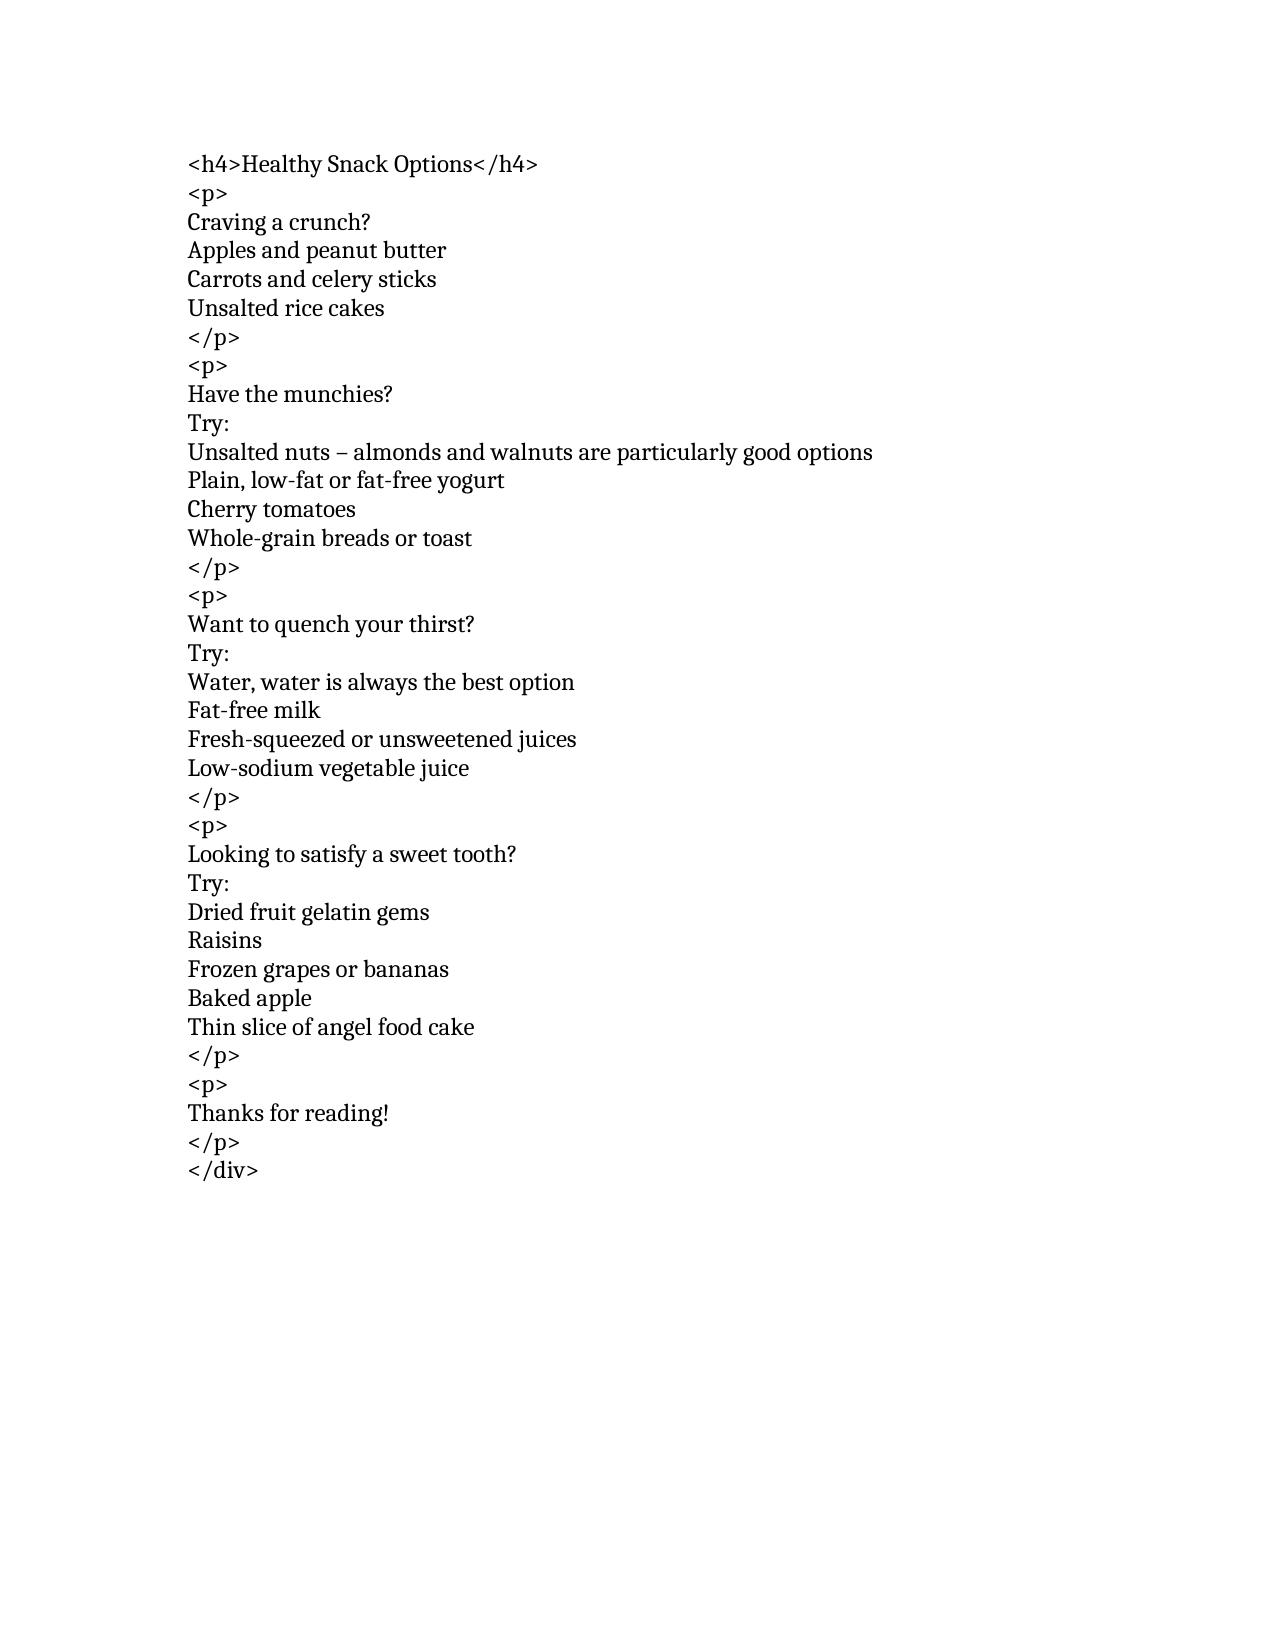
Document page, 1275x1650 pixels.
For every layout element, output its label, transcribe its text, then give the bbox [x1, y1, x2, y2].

text <p> [187, 581, 1087, 610]
text Try: [187, 869, 1087, 897]
text Try: [187, 639, 1087, 667]
text </p> [187, 782, 1087, 811]
text Fresh-squeezed or unsweetened juices [187, 725, 1087, 754]
text Plain, low-fat or fat-free yogurt [187, 466, 1087, 495]
text Carrots and celery sticks [187, 265, 1087, 294]
text Fat-free milk [187, 696, 1087, 725]
text Apples and peanut butter [187, 236, 1087, 265]
text <p> [187, 1070, 1087, 1099]
text Whole-grain breads or toast [187, 524, 1087, 552]
text </div> [187, 1156, 1087, 1185]
text Want to quench your thirst? [187, 610, 1087, 639]
text Cherry tomatoes [187, 495, 1087, 524]
text Dried fruit gelatin gems [187, 897, 1087, 926]
text <p> [187, 179, 1087, 207]
text Try: [187, 409, 1087, 437]
text </p> [187, 322, 1087, 351]
text Baked apple [187, 984, 1087, 1012]
text Low-sodium vegetable juice [187, 754, 1087, 782]
text Unsalted rice cakes [187, 294, 1087, 322]
text <p> [187, 811, 1087, 840]
text <p> [187, 351, 1087, 380]
text </p> [187, 552, 1087, 581]
text </p> [187, 1127, 1087, 1156]
text Unsalted nuts – almonds and walnuts are particularly good options [187, 437, 1087, 466]
text <h4>Healthy Snack Options</h4> [187, 150, 1087, 179]
text Craving a crunch? [187, 207, 1087, 236]
text Thanks for reading! [187, 1099, 1087, 1127]
text Raisins [187, 926, 1087, 955]
text </p> [187, 1041, 1087, 1070]
text Water, water is always the best option [187, 667, 1087, 696]
text Looking to satisfy a sweet tooth? [187, 840, 1087, 869]
text Frozen grapes or bananas [187, 955, 1087, 984]
text Thin slice of angel food cake [187, 1012, 1087, 1041]
text Have the munchies? [187, 380, 1087, 409]
